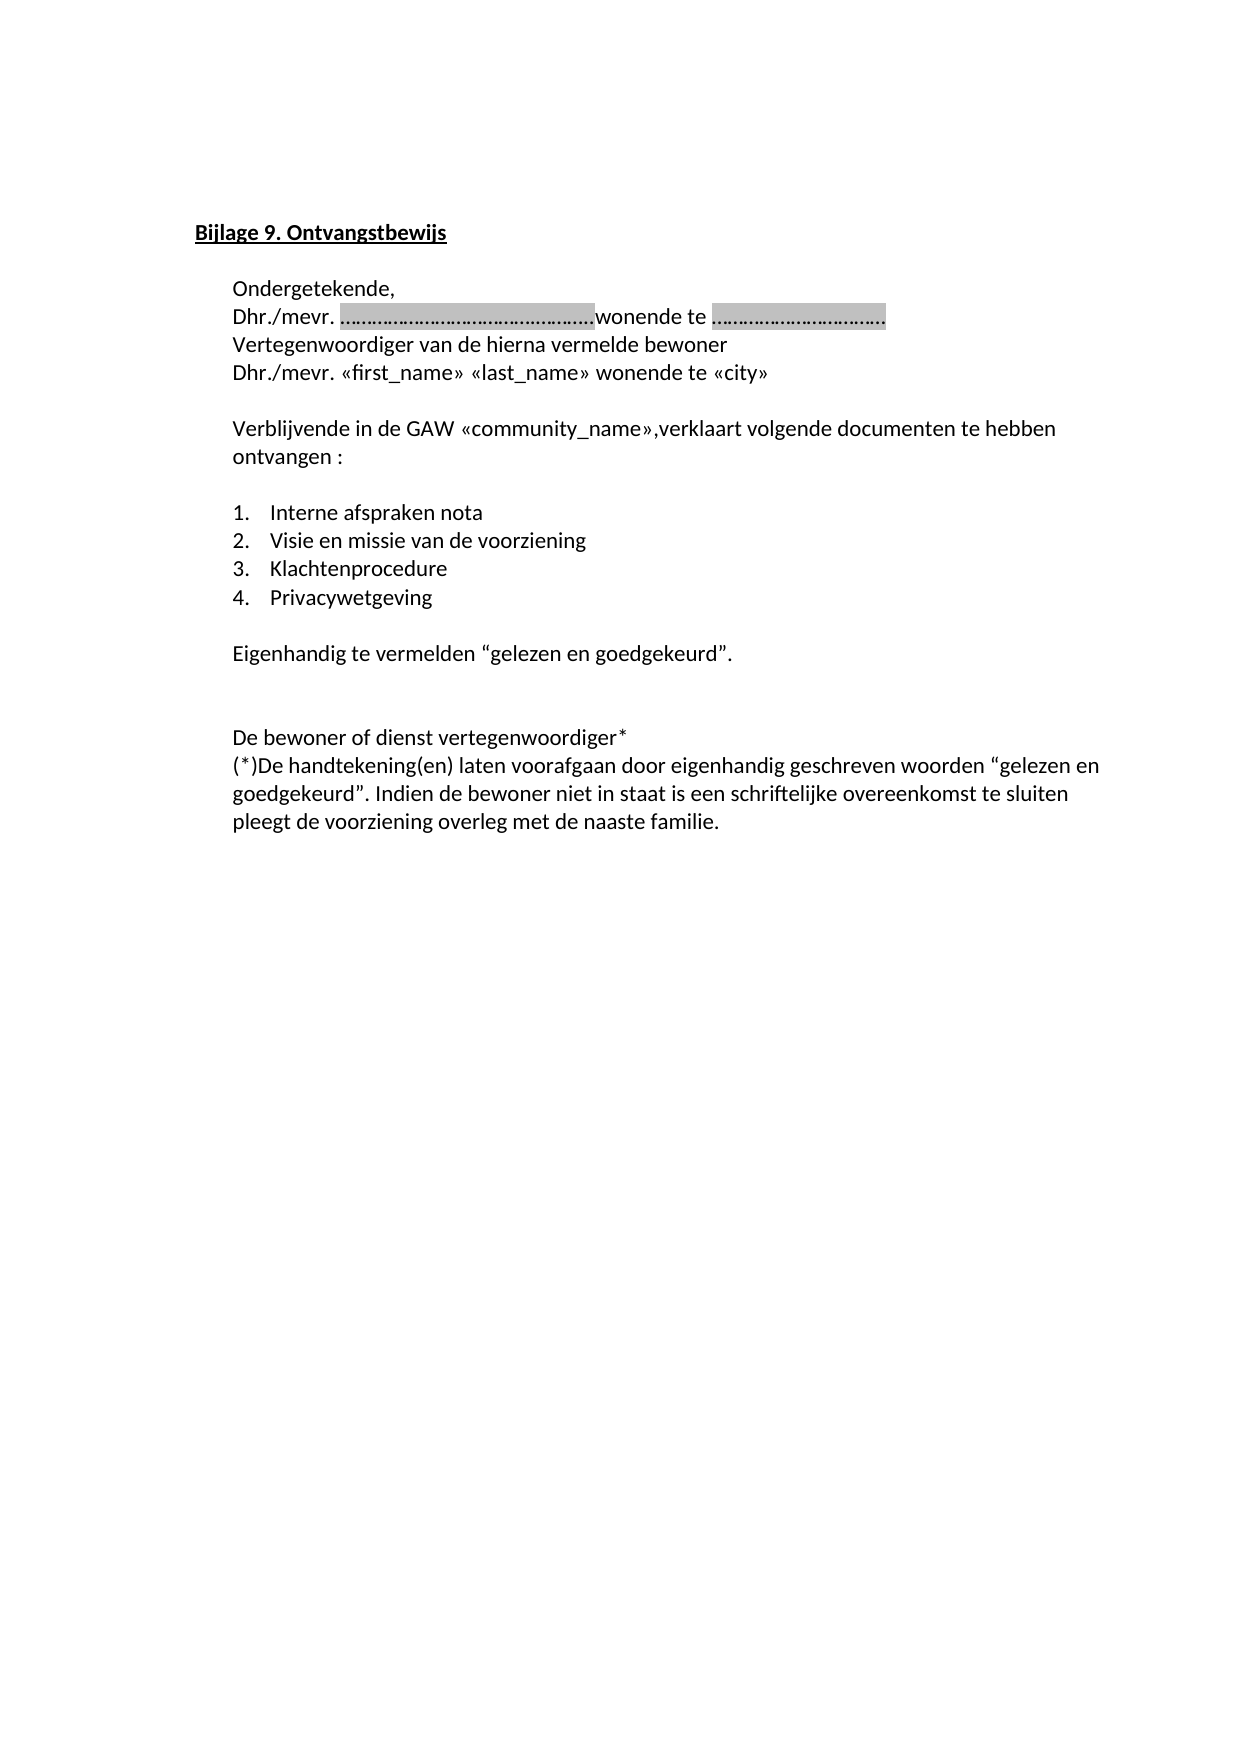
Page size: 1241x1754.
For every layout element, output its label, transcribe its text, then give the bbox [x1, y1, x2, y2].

list Visie en missie van de voorziening [232, 527, 1122, 554]
list Privacywetgeving [232, 583, 1122, 611]
list Interne afspraken nota [232, 498, 1122, 527]
text (*)De handtekening(en) laten voorafgaan door eigenhandig geschreven woorden “gelezen en goedgekeurd”. Indien de bewoner niet in staat is een schriftelijke overeenkomst te sluiten pleegt de voorziening overleg met de naaste familie. [232, 751, 1122, 835]
text Ondergetekende, [195, 274, 1122, 302]
text Verblijvende in de GAW «community_name»,verklaart volgende documenten te hebben ontvangen : [232, 414, 1122, 471]
text Vertegenwoordiger van de hierna vermelde bewoner [232, 330, 1122, 358]
text De bewoner of dienst vertegenwoordiger* [232, 723, 1122, 751]
text Dhr./mevr. «first_name» «last_name» wonende te «city» [232, 358, 1122, 386]
text Bijlage 9. Ontvangstbewijs [195, 218, 1122, 246]
list Klachtenprocedure [232, 554, 1122, 583]
text Eigenhandig te vermelden “gelezen en goedgekeurd”. [232, 639, 1122, 667]
text Dhr./mevr. ……………………………….………..wonende te …………………………… [195, 302, 1122, 330]
